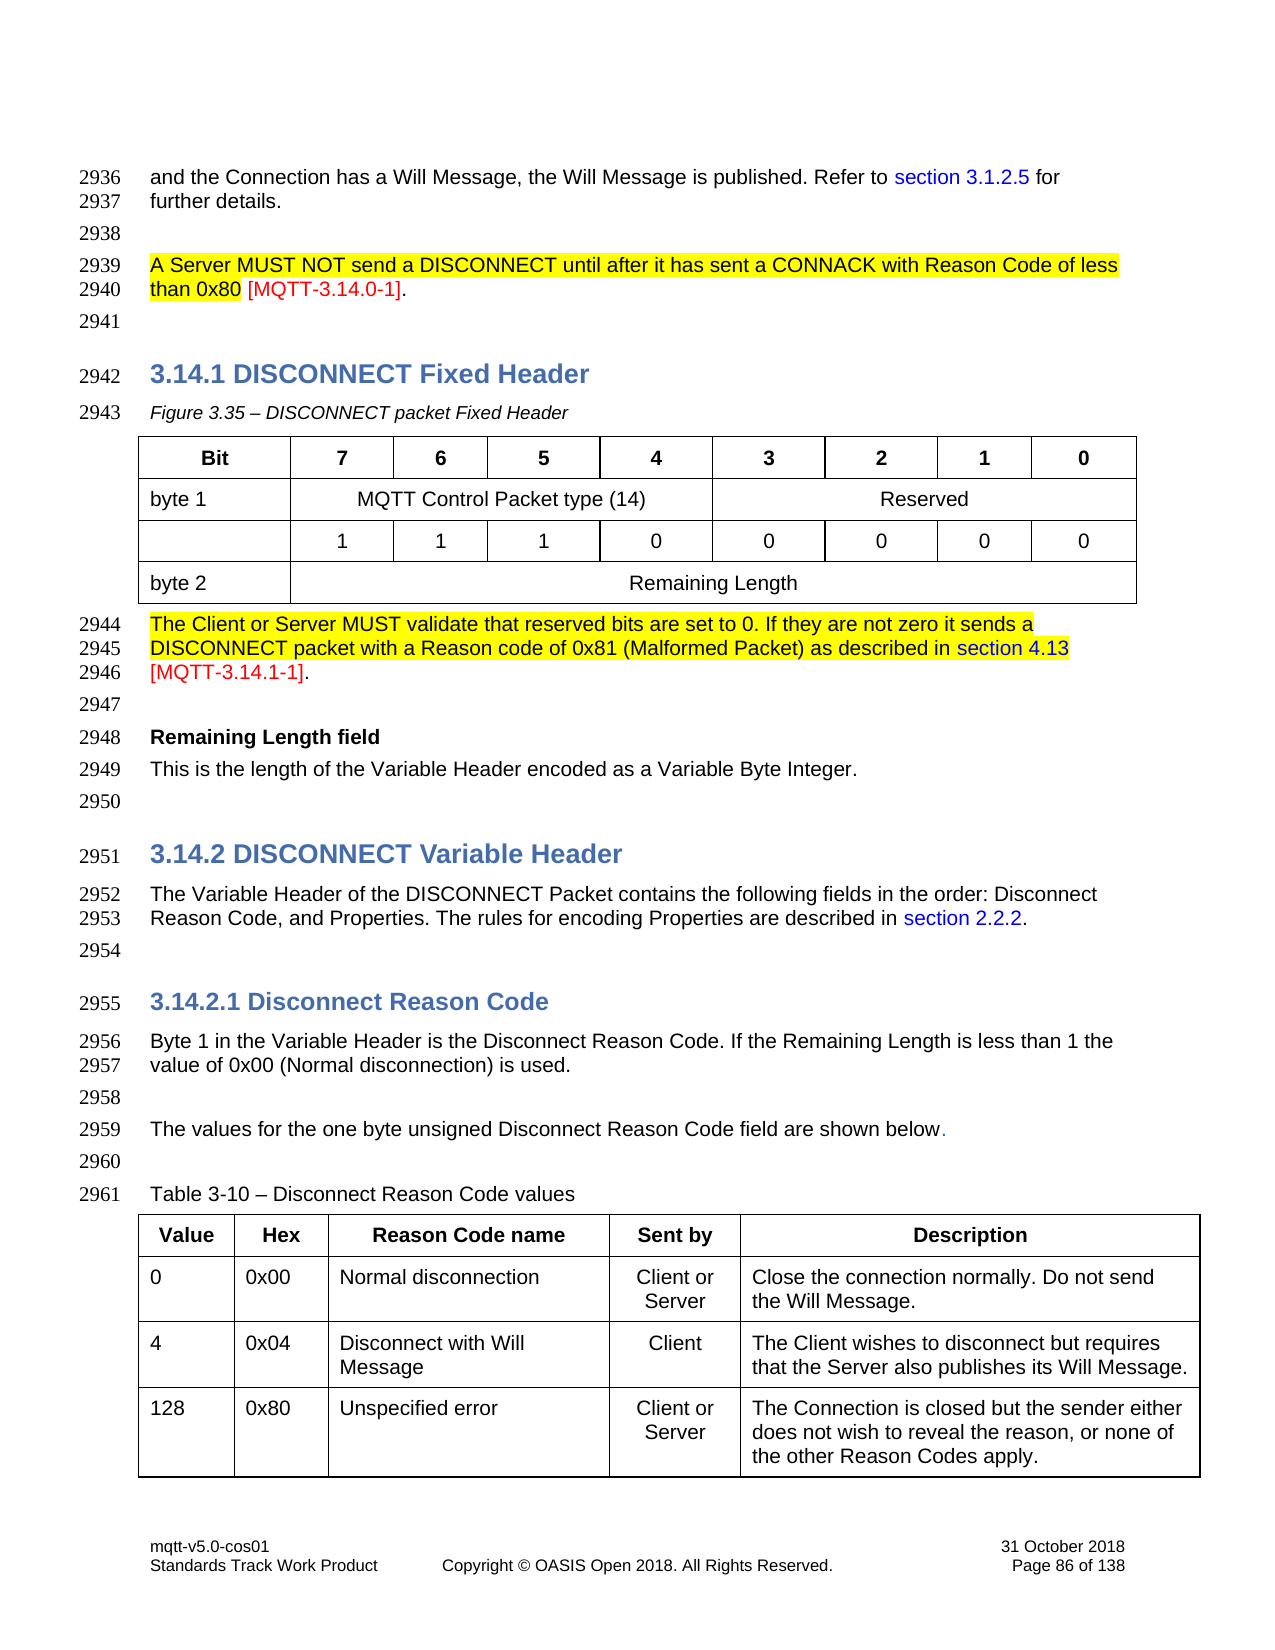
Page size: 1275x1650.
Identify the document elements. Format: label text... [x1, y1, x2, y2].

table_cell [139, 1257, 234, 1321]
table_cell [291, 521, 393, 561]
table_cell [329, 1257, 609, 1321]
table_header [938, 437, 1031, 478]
text The values for the one byte unsigned Disconnect Reason Code field are shown below. [150, 1117, 1125, 1141]
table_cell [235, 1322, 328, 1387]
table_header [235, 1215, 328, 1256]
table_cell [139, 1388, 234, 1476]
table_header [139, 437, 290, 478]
text A Server MUST NOT send a DISCONNECT until after it has sent a CONNACK with Reason Code of less than 0x80 [MQTT-3.14.0-1]. [241, 253, 1125, 301]
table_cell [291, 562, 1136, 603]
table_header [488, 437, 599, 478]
text Table 3-10 – Disconnect Reason Code values [150, 1182, 1125, 1206]
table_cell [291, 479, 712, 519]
text The Client or Server MUST validate that reserved bits are set to 0. If they are not zero it sends a DISCONNECT packet with a Reason code of 0x81 (Malformed Packet) as described in section 4.13 [MQTT-3.14.1-1]. [150, 612, 1125, 684]
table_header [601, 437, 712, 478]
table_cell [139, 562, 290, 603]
text Remaining Length field [150, 725, 1125, 749]
subtitle DISCONNECT Fixed Header [150, 358, 1125, 389]
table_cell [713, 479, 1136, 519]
text Byte 1 in the Variable Header is the Disconnect Reason Code. If the Remaining Length is less than 1 the value of 0x00 (Normal disconnection) is used. [150, 1028, 1125, 1076]
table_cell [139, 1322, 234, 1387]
text The Variable Header of the DISCONNECT Packet contains the following fields in the order: Disconnect Reason Code, and Properties. The rules for encoding Properties are described in section 2.2.2. [150, 882, 1125, 930]
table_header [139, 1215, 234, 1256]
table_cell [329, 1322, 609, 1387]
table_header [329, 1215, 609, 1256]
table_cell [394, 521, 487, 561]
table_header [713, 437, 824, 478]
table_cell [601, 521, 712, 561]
text Figure 3.35 – DISCONNECT packet Fixed Header [150, 402, 1125, 424]
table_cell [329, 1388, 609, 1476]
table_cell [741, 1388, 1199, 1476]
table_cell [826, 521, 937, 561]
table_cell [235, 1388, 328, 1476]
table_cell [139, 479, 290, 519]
subtitle DISCONNECT Variable Header [150, 838, 1125, 869]
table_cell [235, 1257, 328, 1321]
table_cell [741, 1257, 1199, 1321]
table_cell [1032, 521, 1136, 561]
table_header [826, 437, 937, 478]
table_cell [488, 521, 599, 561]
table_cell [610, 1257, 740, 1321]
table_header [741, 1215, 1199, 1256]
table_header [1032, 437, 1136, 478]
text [150, 164, 1125, 212]
text This is the length of the Variable Header encoded as a Variable Byte Integer. [150, 757, 1125, 781]
subtitle Disconnect Reason Code [150, 987, 1125, 1016]
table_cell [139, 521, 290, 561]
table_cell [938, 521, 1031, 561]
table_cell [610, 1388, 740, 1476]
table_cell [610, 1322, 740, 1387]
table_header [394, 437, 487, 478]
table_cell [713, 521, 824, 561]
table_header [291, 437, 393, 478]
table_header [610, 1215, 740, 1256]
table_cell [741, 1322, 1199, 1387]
